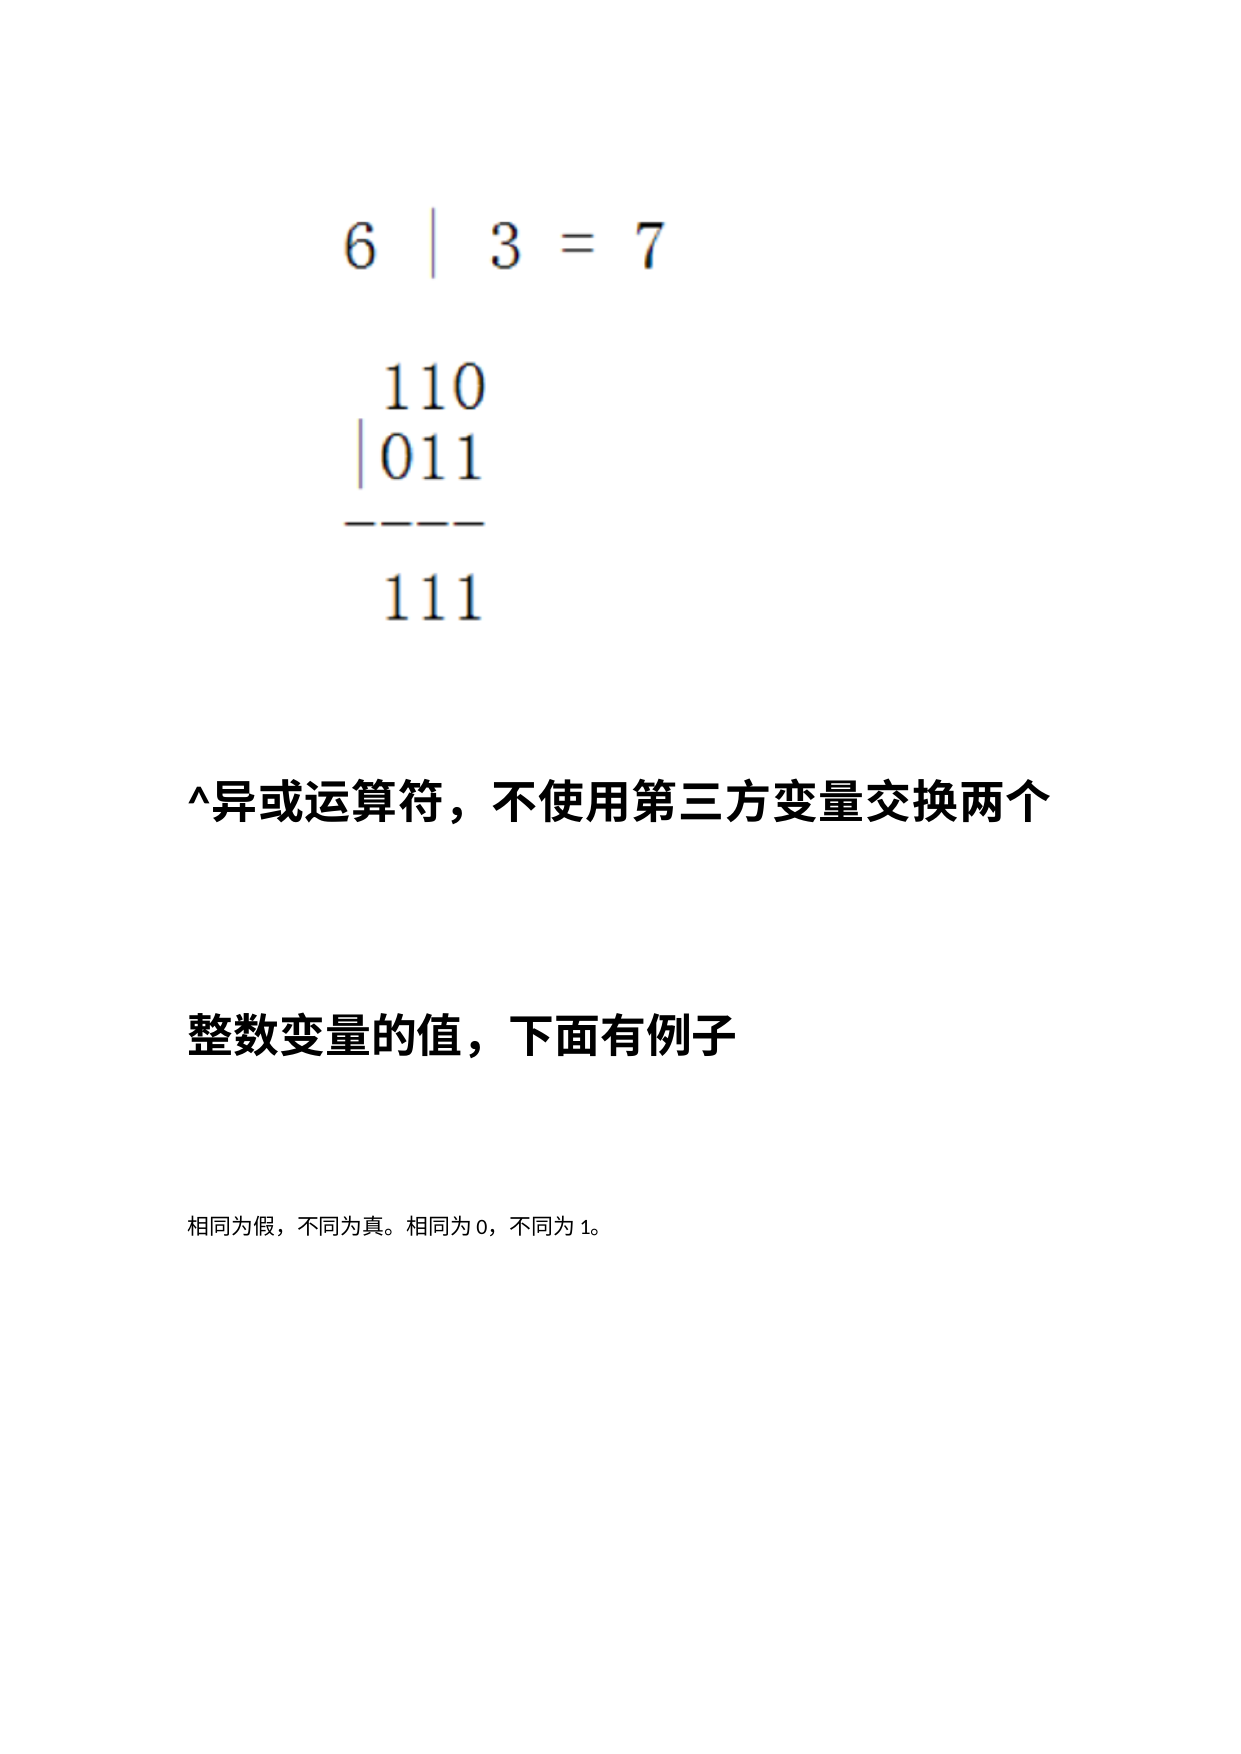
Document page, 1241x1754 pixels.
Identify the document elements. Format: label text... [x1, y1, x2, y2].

text 相同为假，不同为真。相同为0，不同为1。 [187, 1208, 1053, 1241]
subtitle ^异或运算符，不使用第三方变量交换两个整数变量的值，下面有例子 [187, 750, 1053, 1081]
picture [187, 162, 916, 693]
